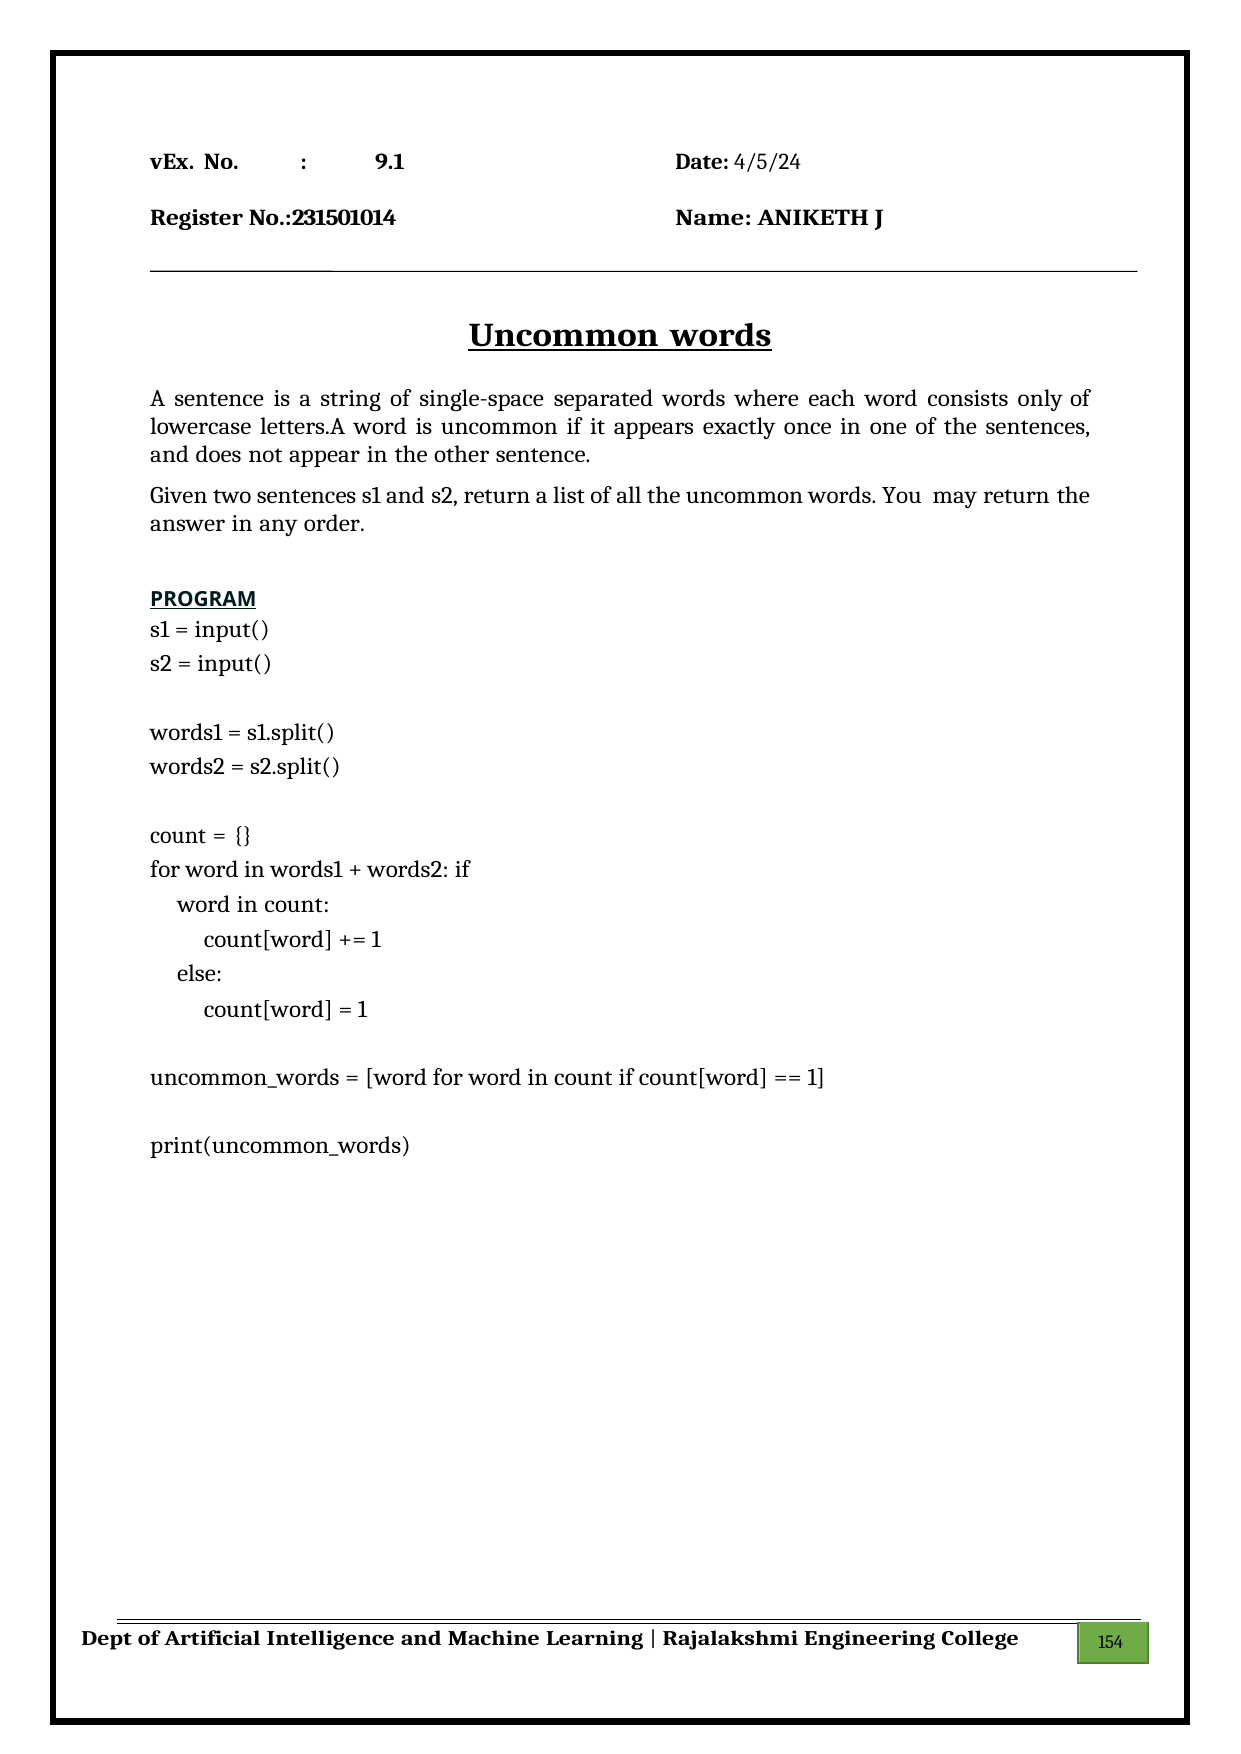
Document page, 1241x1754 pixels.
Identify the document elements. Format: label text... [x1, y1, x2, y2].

subtitle Uncommon words [204, 317, 1036, 355]
text count[word] += 1 else: [177, 926, 392, 988]
text count[word] = 1 [203, 995, 1138, 1023]
text count = {} [150, 822, 1138, 849]
text s1 = input() s2 = input() [150, 615, 295, 677]
text PROGRAM [150, 584, 1138, 612]
text Register No.:231501014 Name: ANIKETH J [150, 204, 1138, 231]
text for word in words1 + words2: if word in count: [150, 856, 472, 919]
text vEx. No. : 9.1 Date: 4/5/24 [150, 149, 1138, 175]
text Given two sentences s1 and s2, return a list of all the uncommon words. You may return the answer in any order. [150, 481, 1090, 537]
text words1 = s1.split() words2 = s2.split() [150, 719, 355, 781]
text uncommon_words = [word for word in count if count[word] == 1] print(uncommon_words) [150, 1063, 1089, 1159]
text A sentence is a string of single-space separated words where each word consists only of lowercase letters.A word is uncommon if it appears exactly once in one of the sentences, and does not appear in the other sentence. [150, 384, 1090, 469]
